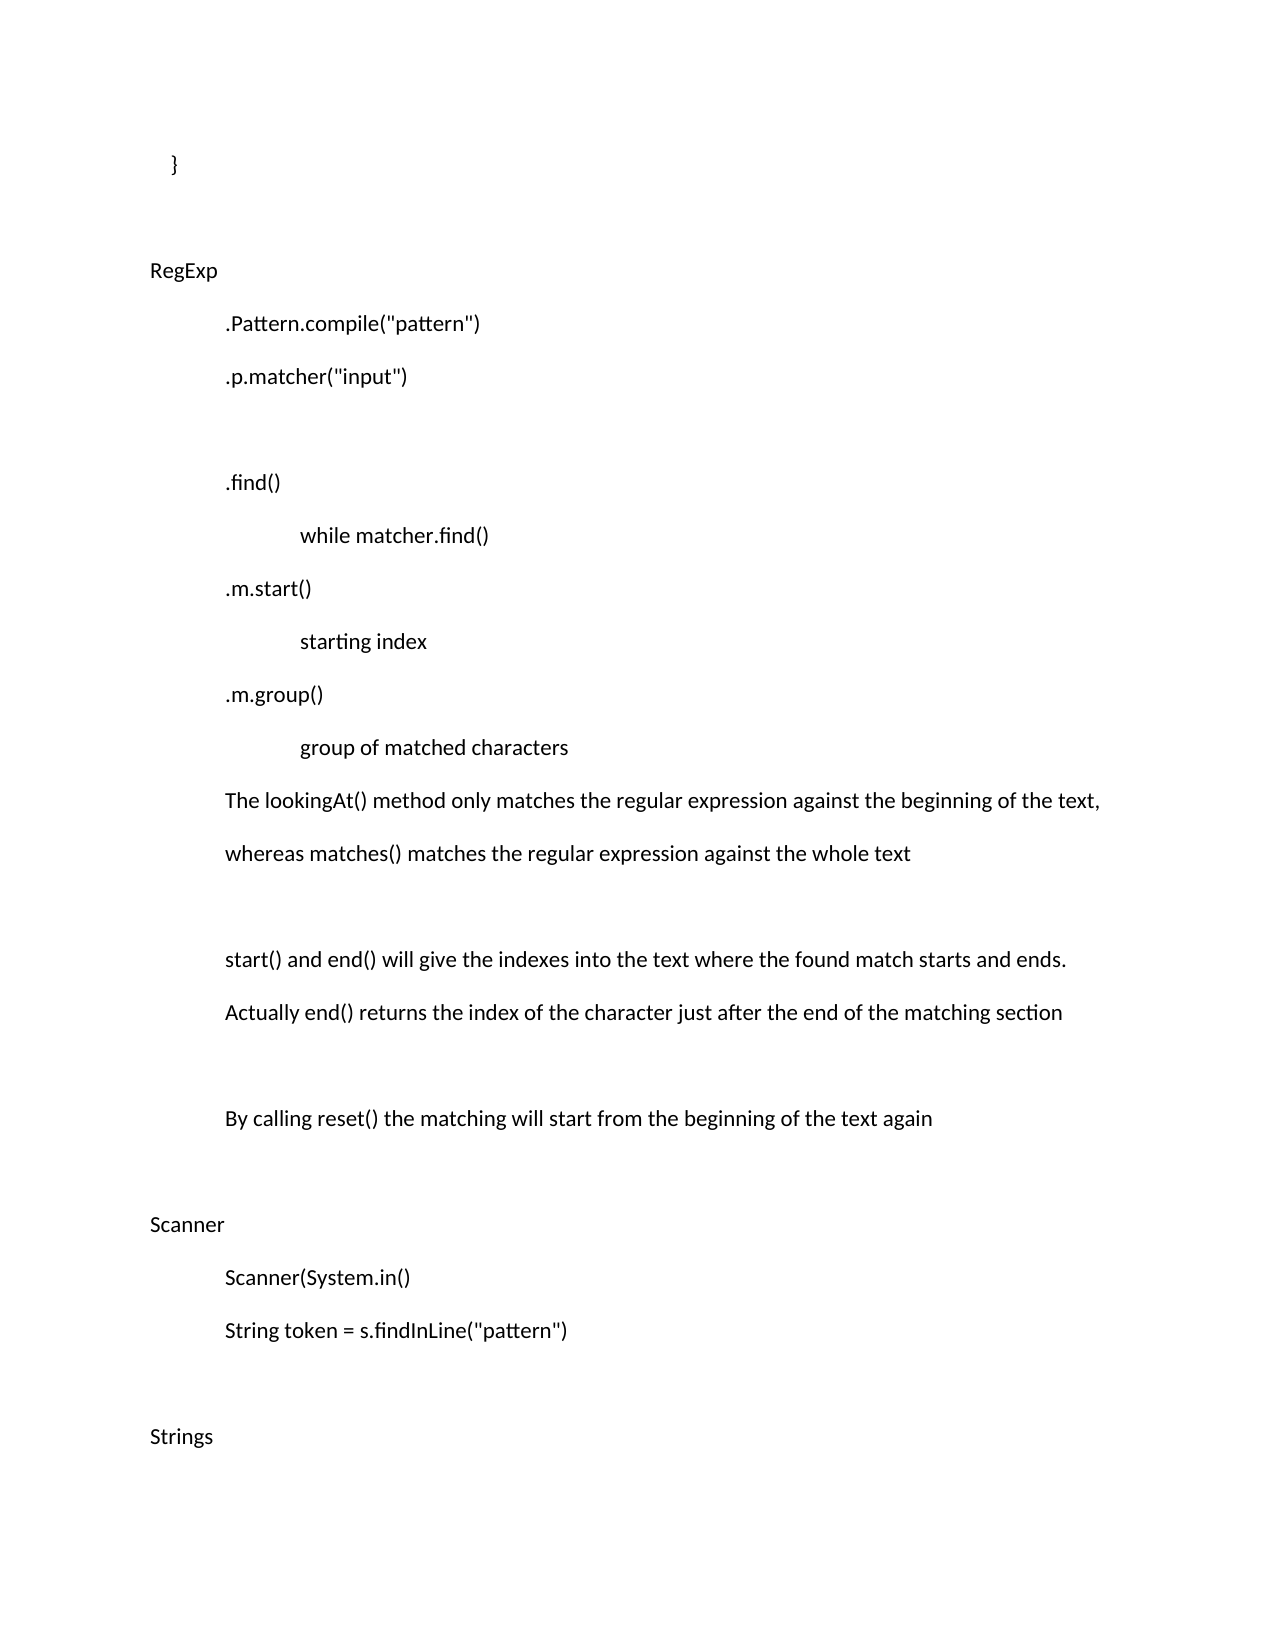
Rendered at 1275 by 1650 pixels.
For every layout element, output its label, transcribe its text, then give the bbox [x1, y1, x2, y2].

text By calling reset() the matching will start from the beginning of the text again [150, 1104, 1125, 1132]
text Actually end() returns the index of the character just after the end of the matching section [150, 998, 1125, 1026]
text } [150, 150, 1125, 178]
text start() and end() will give the indexes into the text where the found match starts and ends. [150, 945, 1125, 973]
text Scanner(System.in() [150, 1263, 1125, 1291]
text Scanner [150, 1210, 1125, 1238]
text .find() [150, 468, 1125, 496]
text .m.group() [150, 680, 1125, 708]
text String token = s.findInLine("pattern") [150, 1316, 1125, 1344]
text .Pattern.compile("pattern") [150, 309, 1125, 337]
text RegExp [150, 256, 1125, 284]
text while matcher.find() [150, 521, 1125, 549]
text group of matched characters [150, 733, 1125, 761]
text .p.matcher("input") [150, 362, 1125, 390]
text whereas matches() matches the regular expression against the whole text [150, 839, 1125, 867]
text starting index [150, 627, 1125, 655]
text Strings [150, 1422, 1125, 1451]
text .m.start() [150, 574, 1125, 602]
text The lookingAt() method only matches the regular expression against the beginning of the text, [150, 786, 1125, 814]
